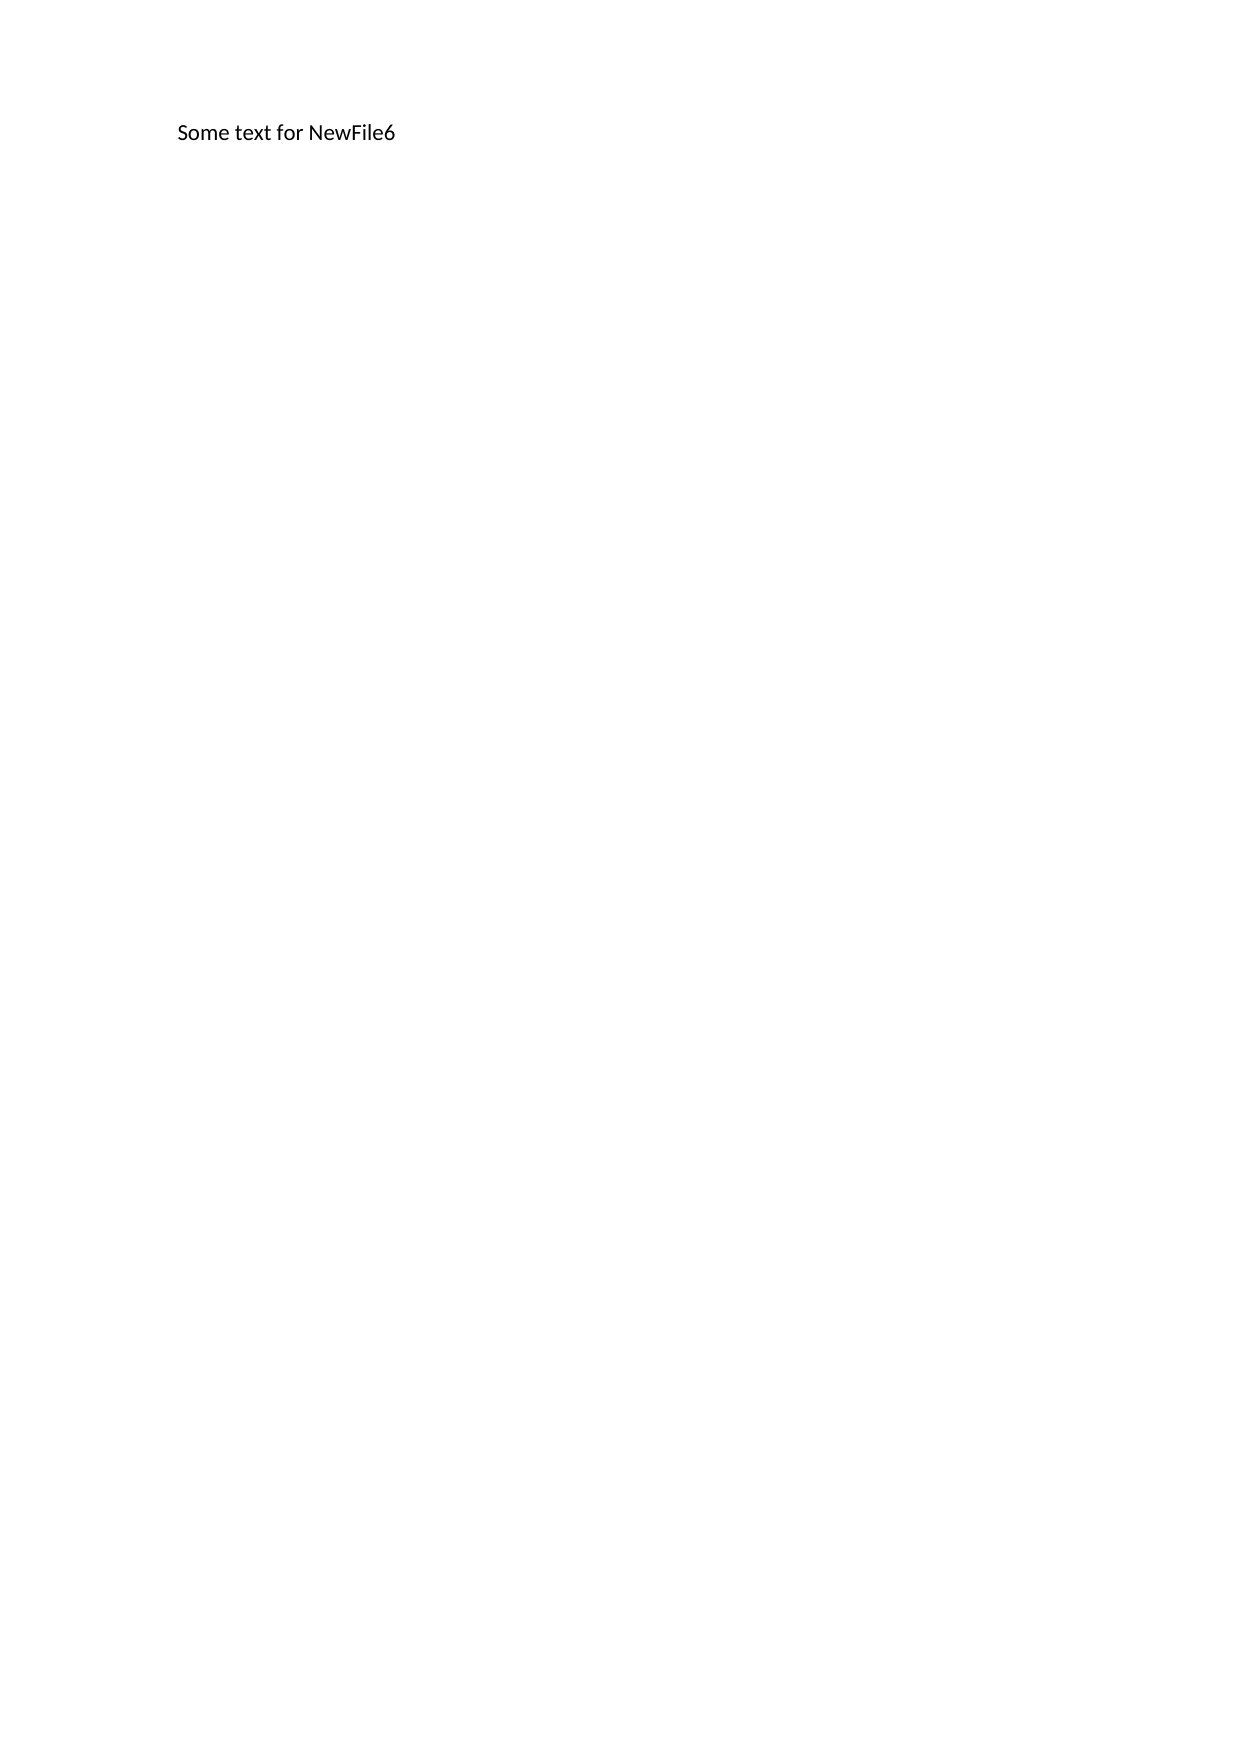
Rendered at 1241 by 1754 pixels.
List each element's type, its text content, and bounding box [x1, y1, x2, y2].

text Some text for NewFile6 [177, 118, 1152, 146]
